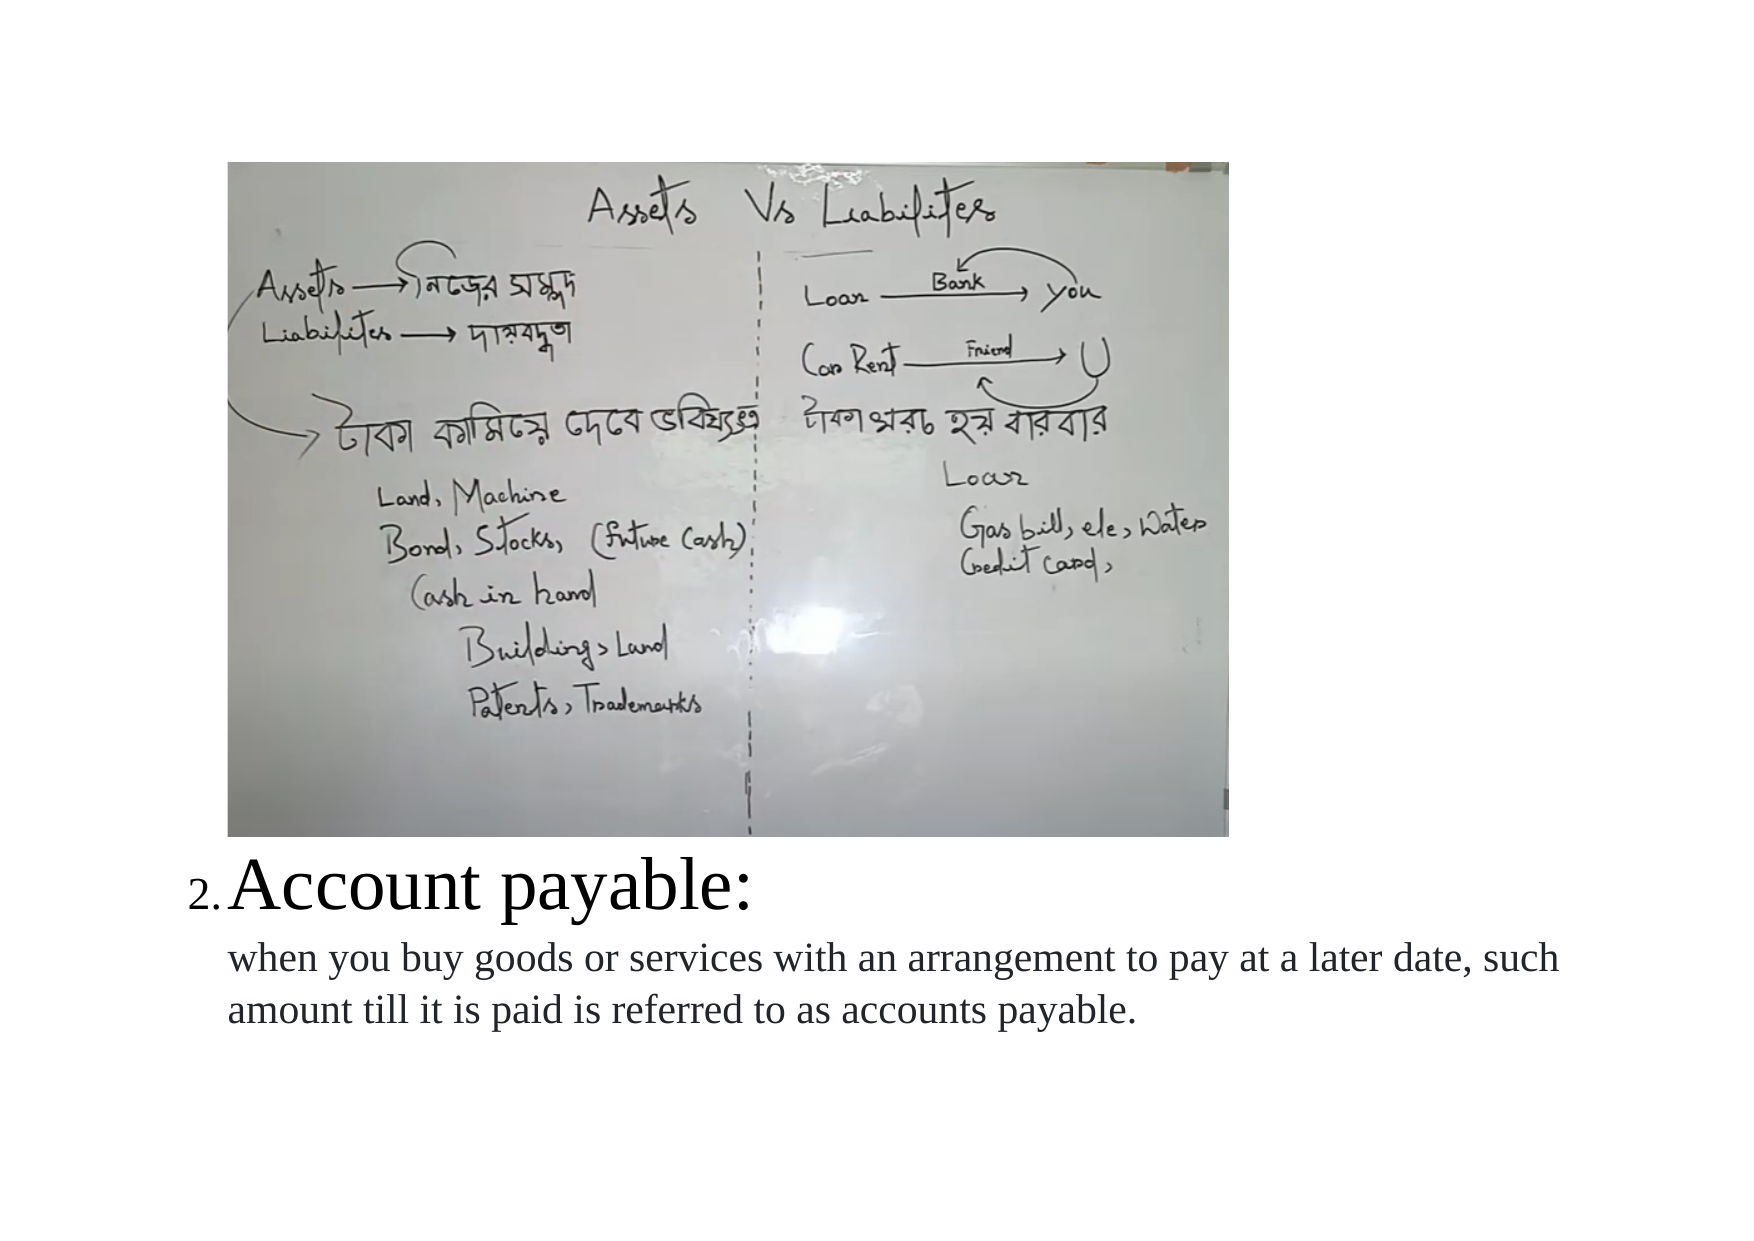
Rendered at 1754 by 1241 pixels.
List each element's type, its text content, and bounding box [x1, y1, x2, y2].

list when you buy goods or services with an arrangement to pay at a later date, such amount till it is paid is referred to as accounts payable. [227, 932, 1608, 1032]
list Account payable: [187, 839, 1608, 926]
picture [227, 162, 1229, 837]
